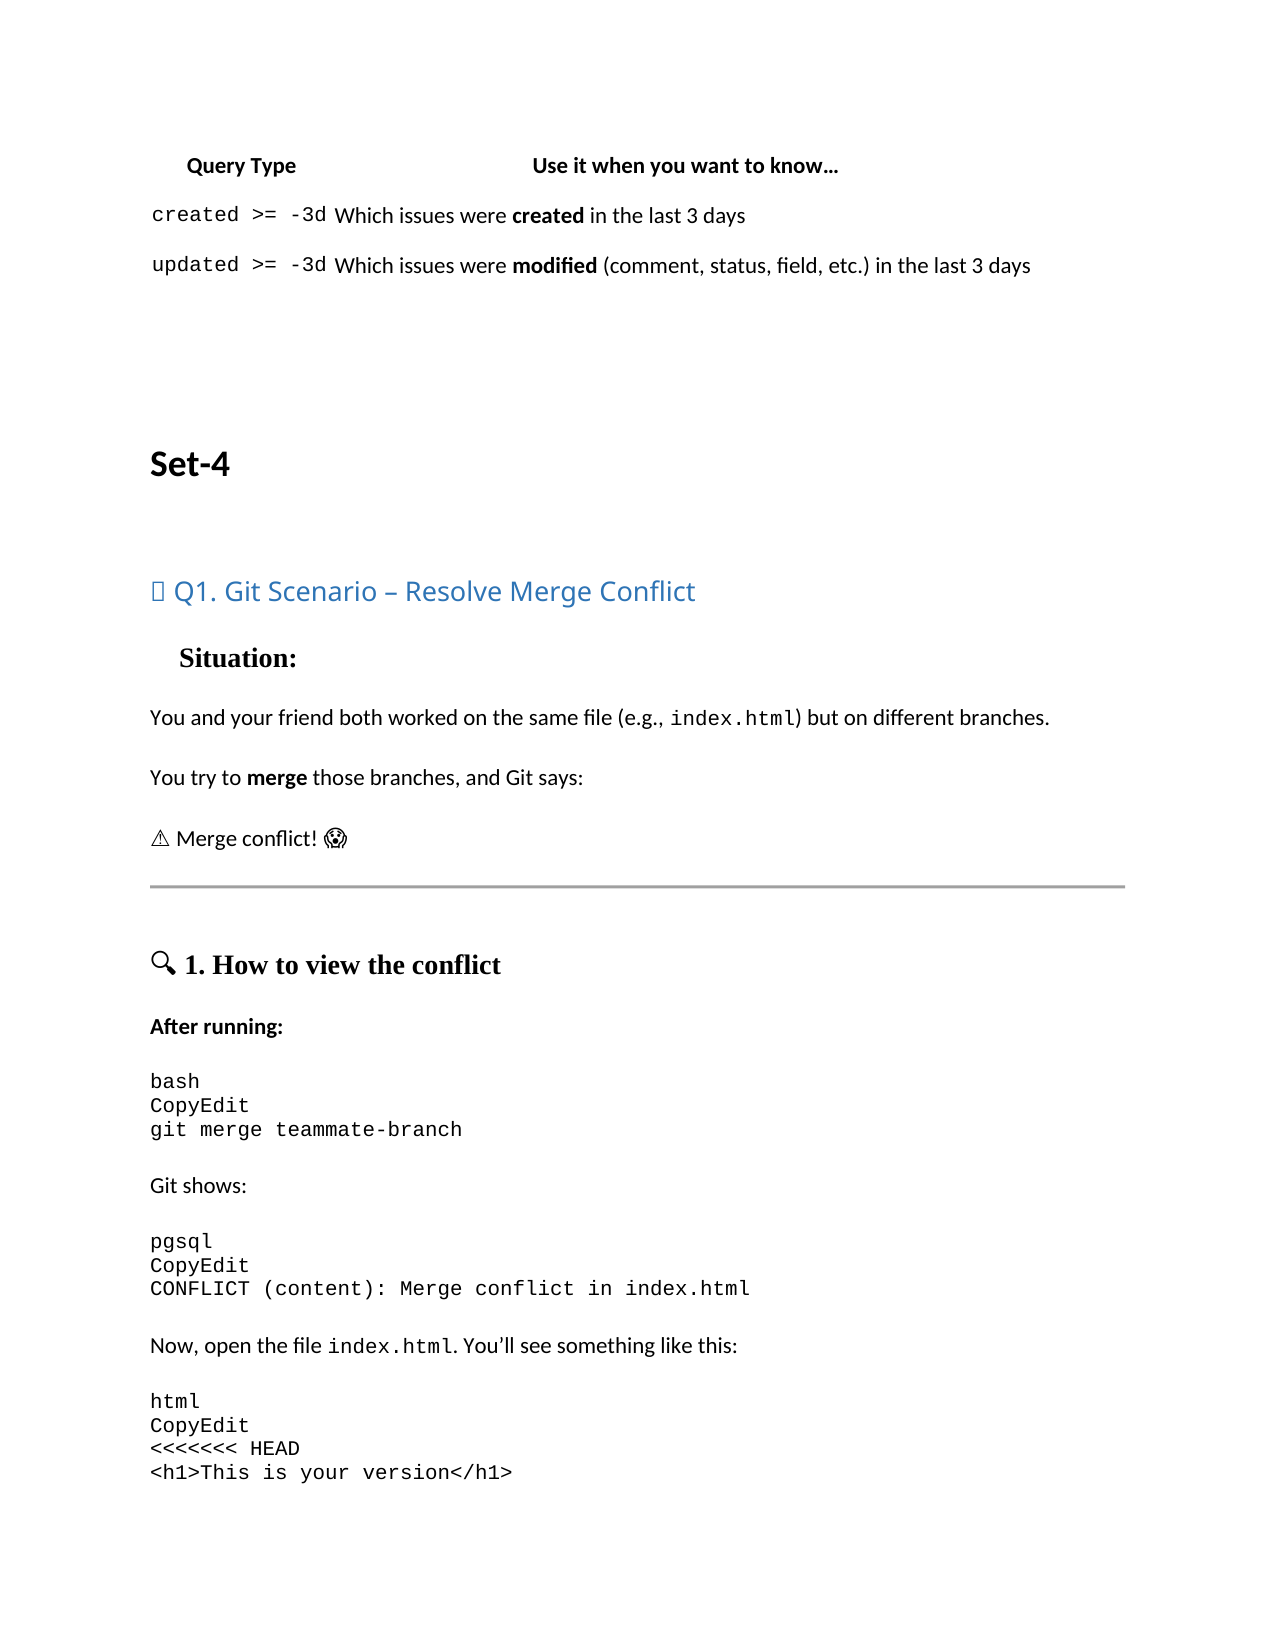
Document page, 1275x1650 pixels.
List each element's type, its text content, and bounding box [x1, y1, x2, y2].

text Git shows: [150, 1172, 1125, 1200]
subtitle 🤔 Situation: [150, 642, 1125, 674]
text pgsql [150, 1231, 1125, 1255]
text git merge teammate-branch [150, 1119, 1125, 1142]
text You try to merge those branches, and Git says: [150, 763, 1125, 791]
text Now, open the file index.html. You’ll see something like this: [150, 1331, 1125, 1360]
table_cell Which issues were created in the last 3 days [333, 200, 1038, 250]
text After running: [150, 1012, 1125, 1040]
text Set-4 [150, 440, 1125, 486]
table_header Query Type [150, 150, 333, 200]
table_cell Which issues were modified (comment, status, field, etc.) in the last 3 days [333, 250, 1038, 300]
table_cell updated >= -3d [150, 250, 333, 300]
text html [150, 1391, 1125, 1415]
text <h1>This is your version</h1> [150, 1462, 1125, 1486]
text <<<<<<< HEAD [150, 1438, 1125, 1462]
table_header Use it when you want to know… [333, 150, 1038, 200]
text ⚠️ Merge conflict! 😱 [150, 822, 1125, 854]
text CopyEdit [150, 1415, 1125, 1438]
subtitle 🔍 1. How to view the conflict [150, 945, 1125, 983]
text CONFLICT (content): Merge conflict in index.html [150, 1278, 1125, 1302]
table_cell created >= -3d [150, 200, 333, 250]
text CopyEdit [150, 1095, 1125, 1119]
text CopyEdit [150, 1255, 1125, 1278]
text You and your friend both worked on the same file (e.g., index.html) but on different branches. [150, 703, 1125, 732]
subtitle ✅ Q1. Git Scenario – Resolve Merge Conflict [150, 573, 1125, 609]
text bash [150, 1072, 1125, 1095]
